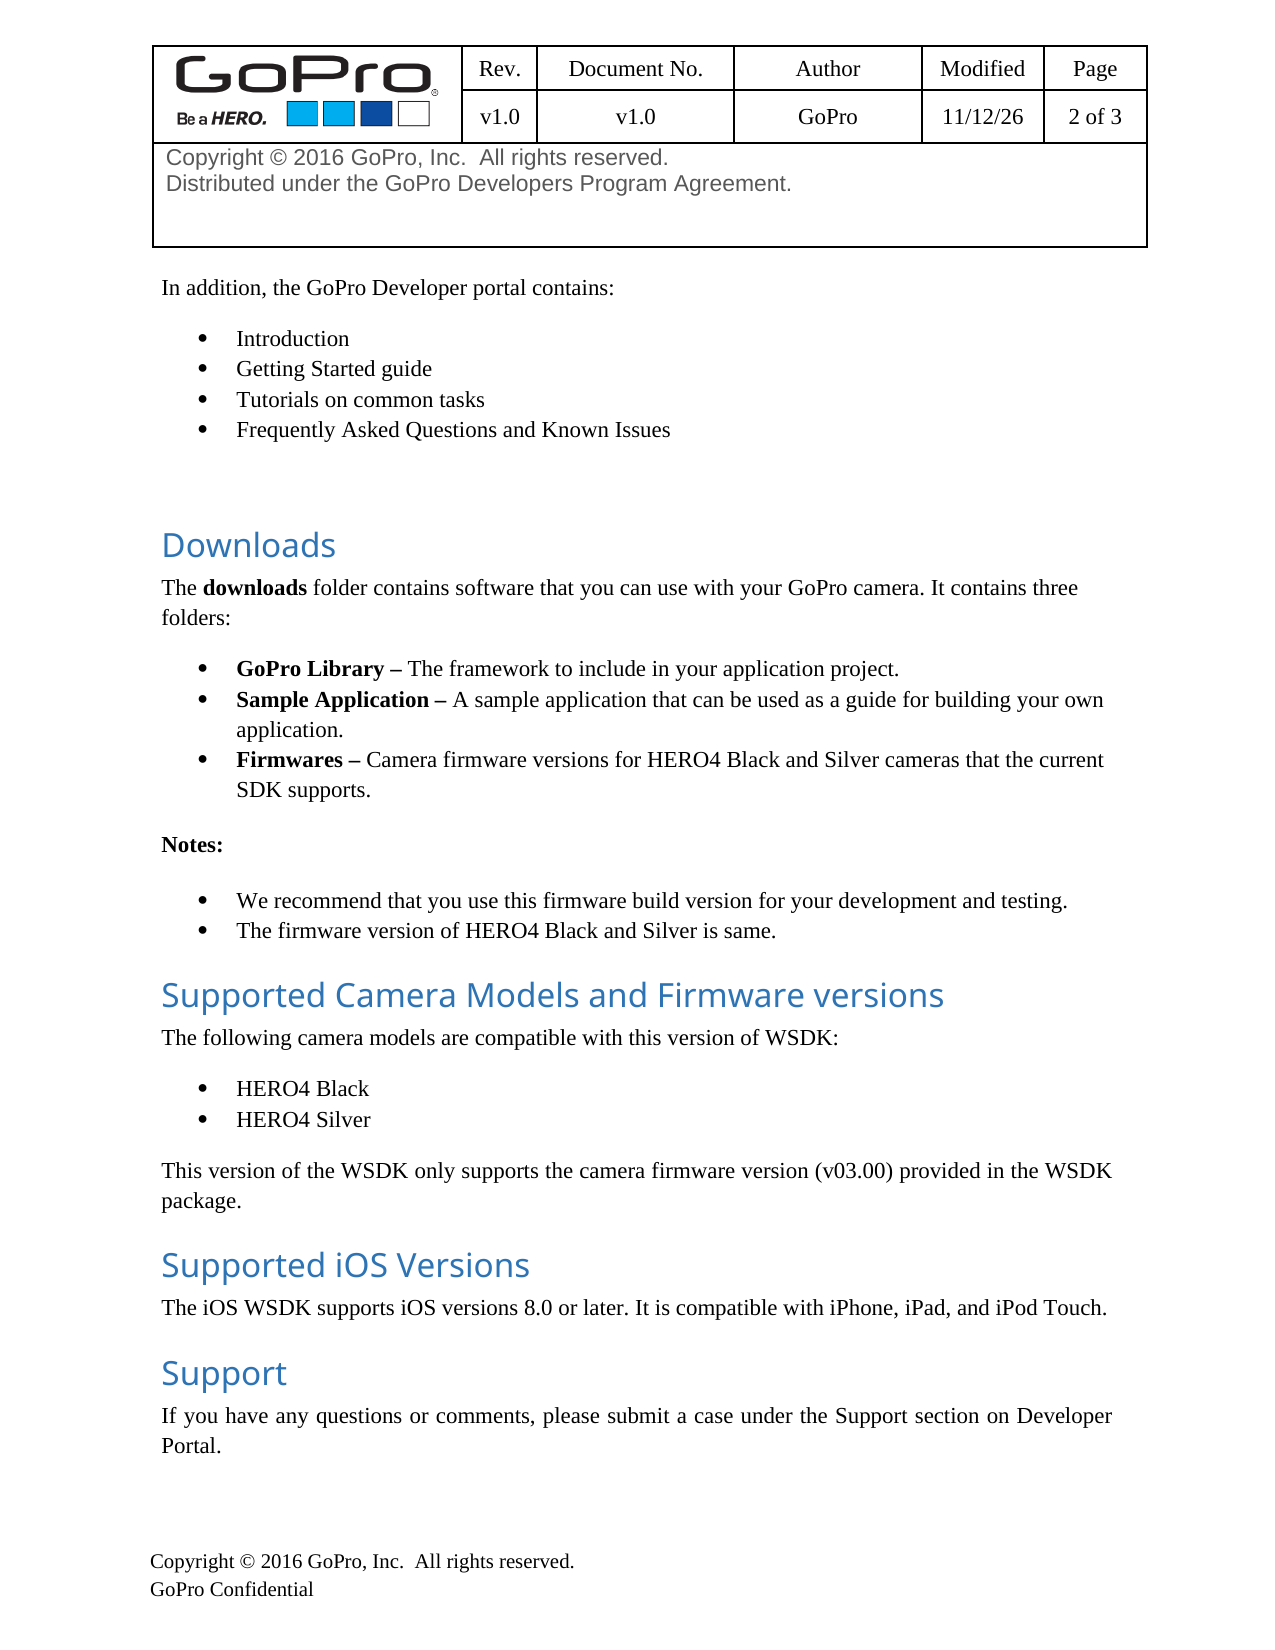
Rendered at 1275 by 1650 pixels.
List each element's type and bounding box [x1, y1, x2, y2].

table_cell [150, 274, 1125, 1483]
